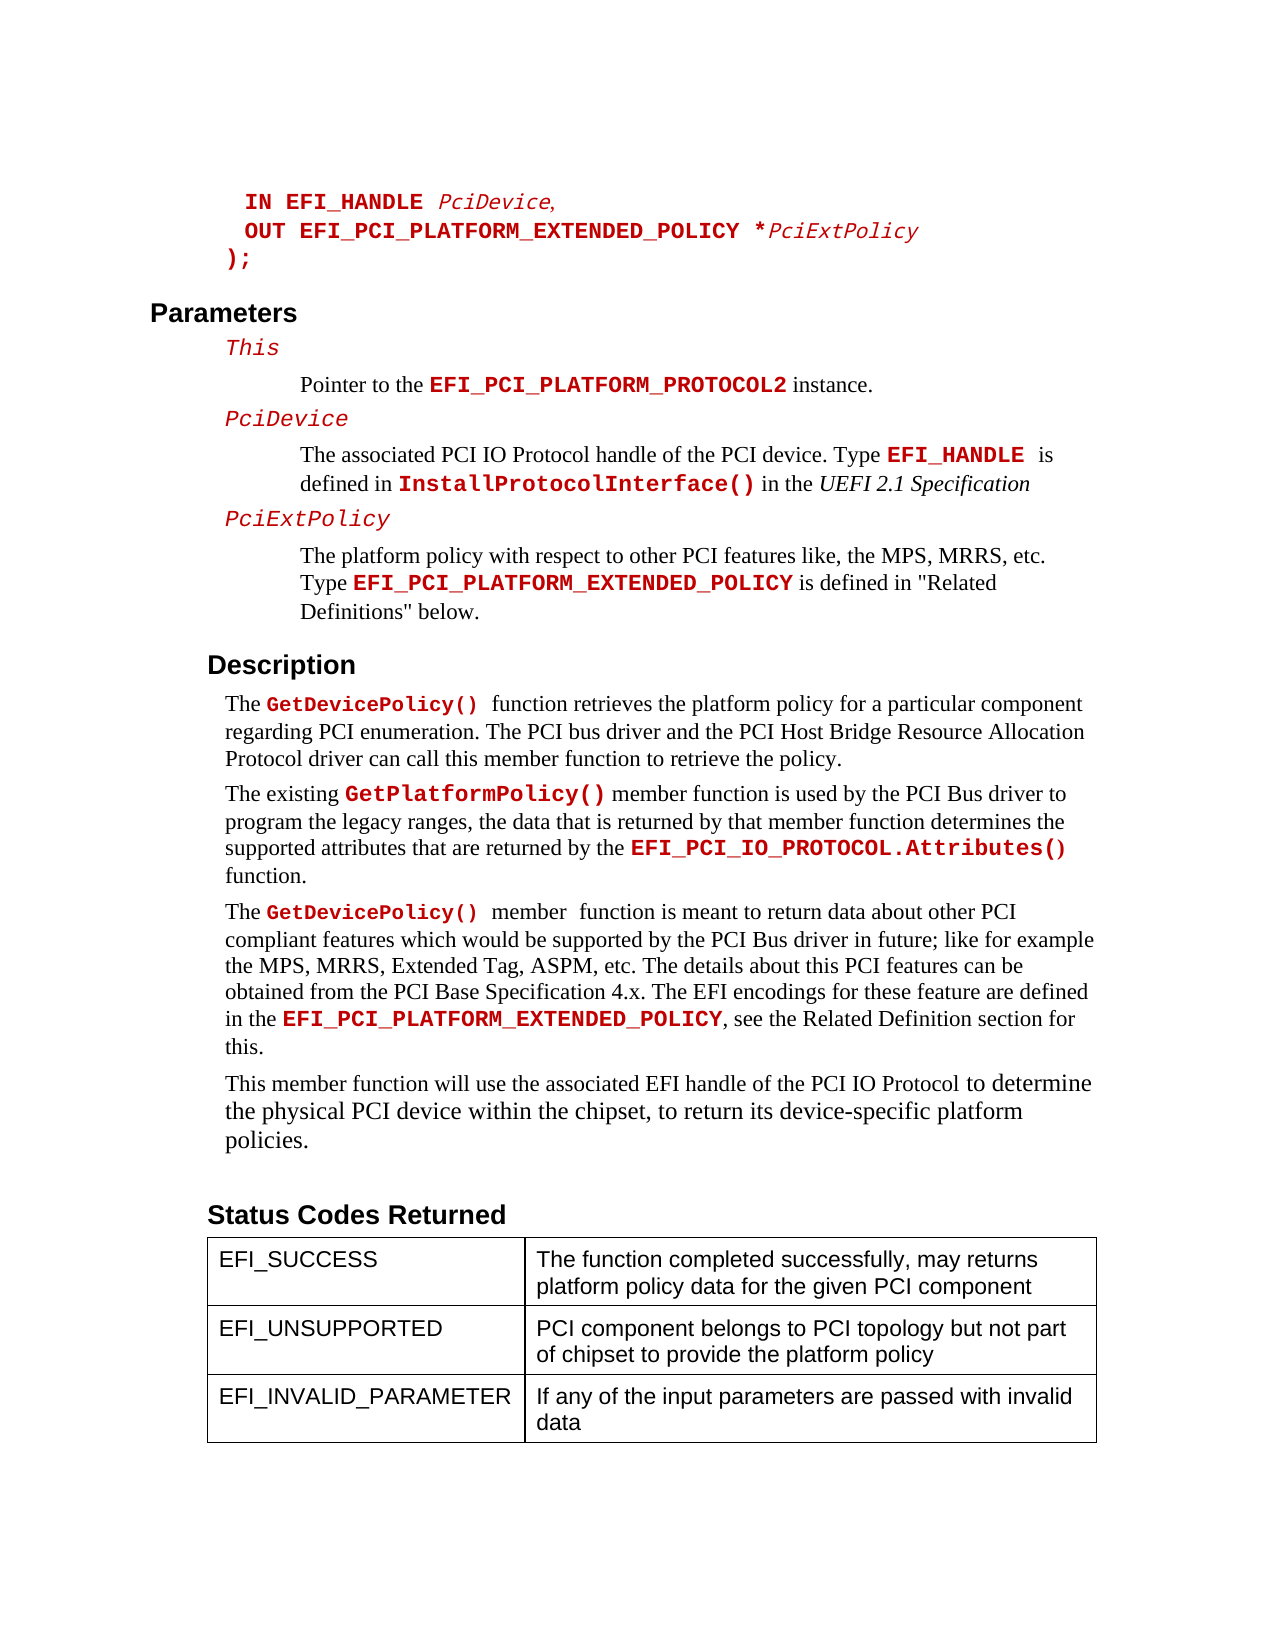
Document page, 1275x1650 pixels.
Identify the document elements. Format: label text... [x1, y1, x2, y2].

text This member function will use the associated EFI handle of the PCI IO Protocol to determine the physical PCI device within the chipset, to return its device-specific platform policies. [225, 1068, 1097, 1154]
table_cell PCI component belongs to PCI topology but not part of chipset to provide the platform policy [526, 1306, 1096, 1373]
text IN EFI_HANDLE PciDevice, [169, 187, 1097, 217]
text Pointer to the EFI_PCI_PLATFORM_PROTOCOL2 instance. [262, 371, 1097, 399]
table_header EFI_SUCCESS [208, 1238, 524, 1305]
text OUT EFI_PCI_PLATFORM_EXTENDED_POLICY *PciExtPolicy [169, 217, 1097, 246]
text PciExtPolicy [225, 506, 1097, 533]
text This [150, 336, 1097, 362]
table_cell EFI_INVALID_PARAMETER [208, 1375, 524, 1442]
text Status Codes Returned [207, 1199, 1097, 1231]
table_header The function completed successfully, may returns platform policy data for the given PCI component [526, 1238, 1096, 1305]
text The GetDevicePolicy() function retrieves the platform policy for a particular component regarding PCI enumeration. The PCI bus driver and the PCI Host Bridge Resource Allocation Protocol driver can call this member function to retrieve the policy. [225, 689, 1097, 771]
text The associated PCI IO Protocol handle of the PCI device. Type EFI_HANDLE is defined in InstallProtocolInterface() in the UEFI 2.1 Specification [300, 441, 1097, 498]
table_cell EFI_UNSUPPORTED [208, 1306, 524, 1373]
text The GetDevicePolicy() member function is meant to return data about other PCI compliant features which would be supported by the PCI Bus driver in future; like for example the MPS, MRRS, Extended Tag, ASPM, etc. The details about this PCI features can be obtained from the PCI Base Specification 4.x. The EFI encodings for these feature are defined in the EFI_PCI_PLATFORM_EXTENDED_POLICY, see the Related Definition section for this. [225, 897, 1097, 1059]
text Parameters [150, 297, 1097, 328]
text Description [207, 649, 1097, 680]
table_cell If any of the input parameters are passed with invalid data [526, 1375, 1096, 1442]
text ); [150, 246, 1097, 272]
text PciDevice [150, 407, 1097, 433]
text The platform policy with respect to other PCI features like, the MPS, MRRS, etc. Type EFI_PCI_PLATFORM_EXTENDED_POLICY is defined in "Related Definitions" below. [300, 542, 1097, 624]
text The existing GetPlatformPolicy() member function is used by the PCI Bus driver to program the legacy ranges, the data that is returned by that member function determines the supported attributes that are returned by the EFI_PCI_IO_PROTOCOL.Attributes() function. [225, 780, 1097, 889]
